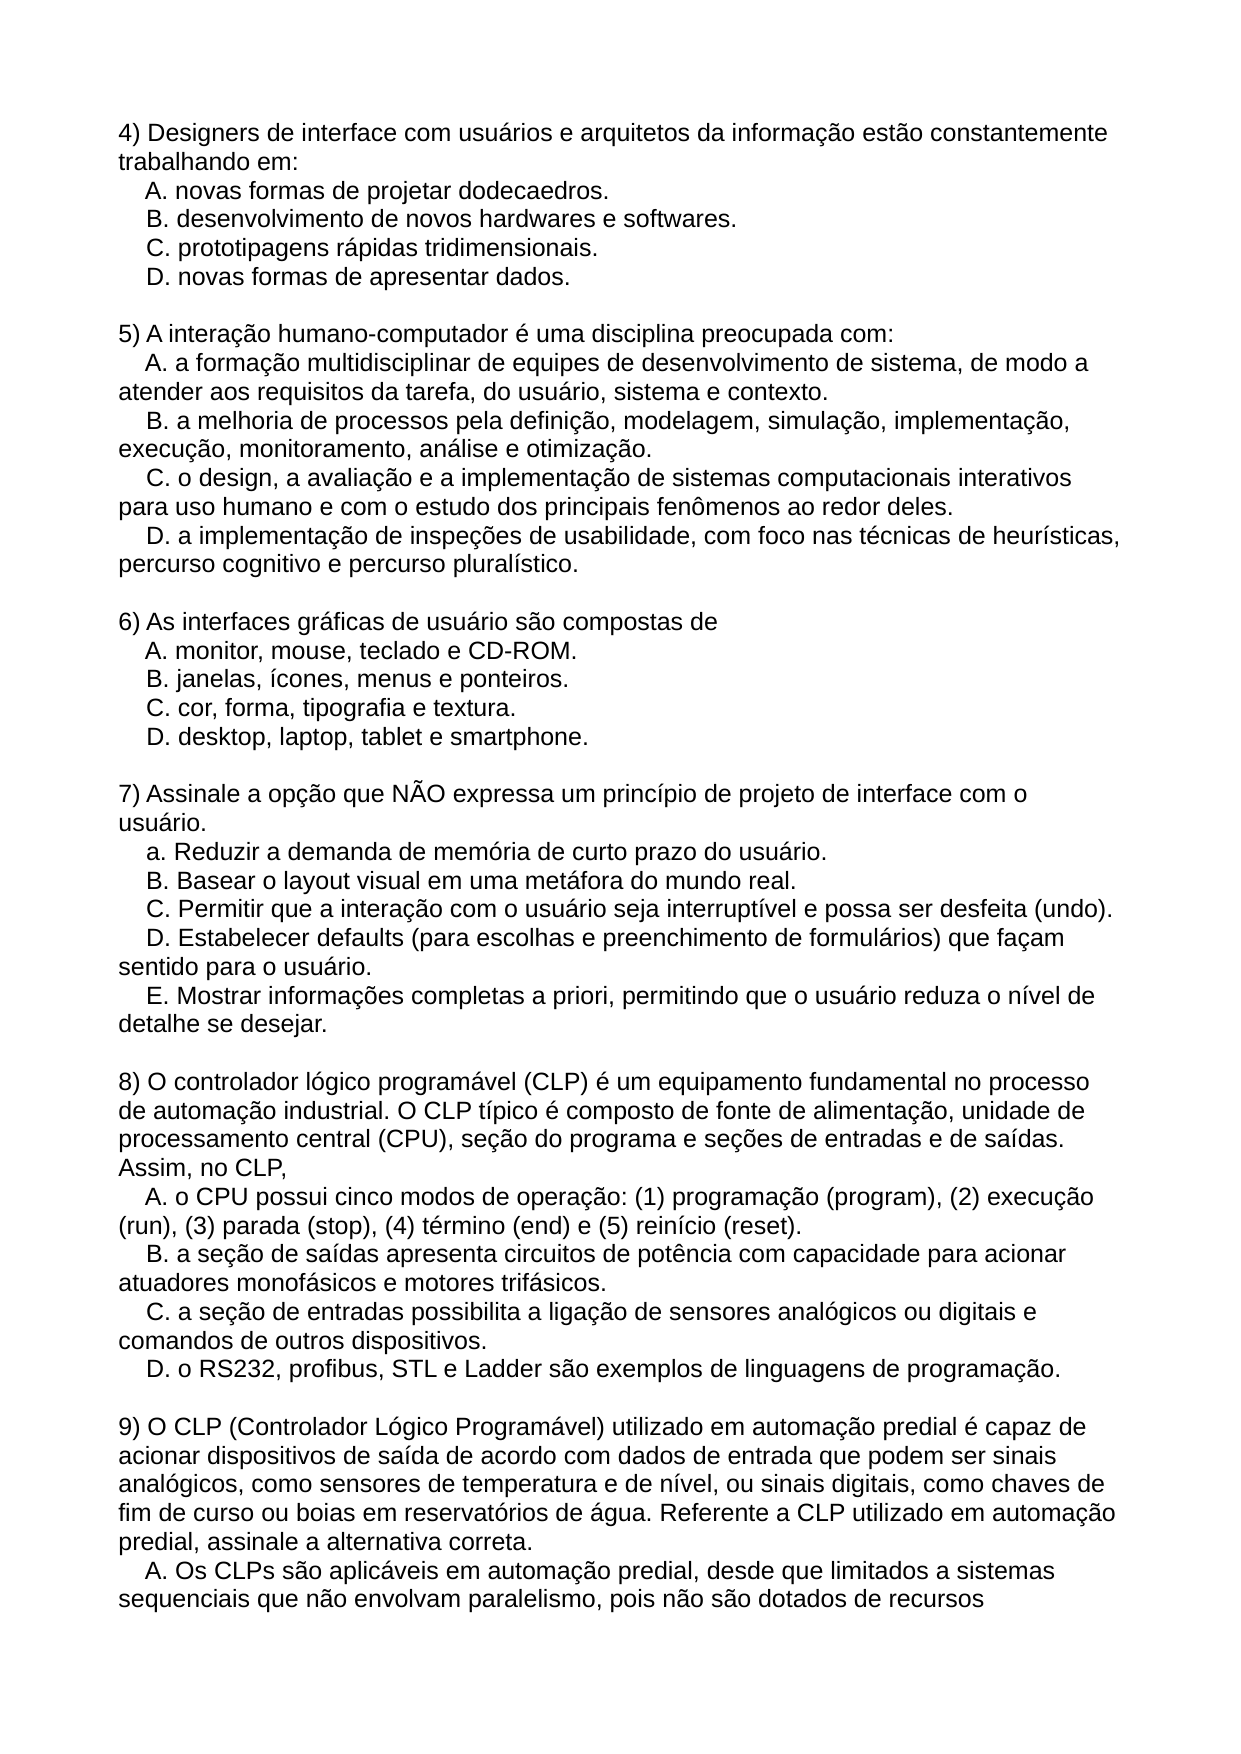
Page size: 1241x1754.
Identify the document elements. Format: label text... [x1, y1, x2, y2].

text B. a seção de saídas apresenta circuitos de potência com capacidade para acionar atuadores monofásicos e motores trifásicos. [118, 1239, 1122, 1297]
text 5) A interação humano-computador é uma disciplina preocupada com: [118, 319, 1122, 348]
text B. desenvolvimento de novos hardwares e softwares. [118, 204, 1122, 233]
text B. janelas, ícones, menus e ponteiros. [118, 664, 1122, 693]
text C. cor, forma, tipografia e textura. [118, 693, 1122, 722]
text D. a implementação de inspeções de usabilidade, com foco nas técnicas de heurísticas, percurso cognitivo e percurso pluralístico. [118, 521, 1122, 578]
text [118, 1556, 1122, 1613]
text 9) O CLP (Controlador Lógico Programável) utilizado em automação predial é capaz de acionar dispositivos de saída de acordo com dados de entrada que podem ser sinais analógicos, como sensores de temperatura e de nível, ou sinais digitais, como chaves de fim de curso ou boias em reservatórios de água. Referente a CLP utilizado em automação predial, assinale a alternativa correta. [118, 1412, 1122, 1556]
text 4) Designers de interface com usuários e arquitetos da informação estão constantemente trabalhando em: [118, 118, 1122, 176]
text B. Basear o layout visual em uma metáfora do mundo real. [118, 866, 1122, 894]
text C. Permitir que a interação com o usuário seja interruptível e possa ser desfeita (undo). [118, 894, 1122, 923]
text A. a formação multidisciplinar de equipes de desenvolvimento de sistema, de modo a atender aos requisitos da tarefa, do usuário, sistema e contexto. [118, 348, 1122, 406]
text 6) As interfaces gráficas de usuário são compostas de [118, 607, 1122, 636]
text A. o CPU possui cinco modos de operação: (1) programação (program), (2) execução (run), (3) parada (stop), (4) término (end) e (5) reinício (reset). [118, 1182, 1122, 1239]
text D. desktop, laptop, tablet e smartphone. [118, 722, 1122, 751]
text C. a seção de entradas possibilita a ligação de sensores analógicos ou digitais e comandos de outros dispositivos. [118, 1297, 1122, 1354]
text D. o RS232, profibus, STL e Ladder são exemplos de linguagens de programação. [118, 1354, 1122, 1383]
text C. prototipagens rápidas tridimensionais. [118, 233, 1122, 262]
text A. novas formas de projetar dodecaedros. [118, 176, 1122, 204]
text D. novas formas de apresentar dados. [118, 262, 1122, 291]
text 7) Assinale a opção que NÃO expressa um princípio de projeto de interface com o usuário. [118, 779, 1122, 837]
text a. Reduzir a demanda de memória de curto prazo do usuário. [118, 837, 1122, 866]
text D. Estabelecer defaults (para escolhas e preenchimento de formulários) que façam sentido para o usuário. [118, 923, 1122, 981]
text A. monitor, mouse, teclado e CD-ROM. [118, 636, 1122, 664]
text B. a melhoria de processos pela definição, modelagem, simulação, implementação, execução, monitoramento, análise e otimização. [118, 406, 1122, 463]
text 8) O controlador lógico programável (CLP) é um equipamento fundamental no processo de automação industrial. O CLP típico é composto de fonte de alimentação, unidade de processamento central (CPU), seção do programa e seções de entradas e de saídas. Assim, no CLP, [118, 1067, 1122, 1182]
text C. o design, a avaliação e a implementação de sistemas computacionais interativos para uso humano e com o estudo dos principais fenômenos ao redor deles. [118, 463, 1122, 521]
text E. Mostrar informações completas a priori, permitindo que o usuário reduza o nível de detalhe se desejar. [118, 981, 1122, 1038]
